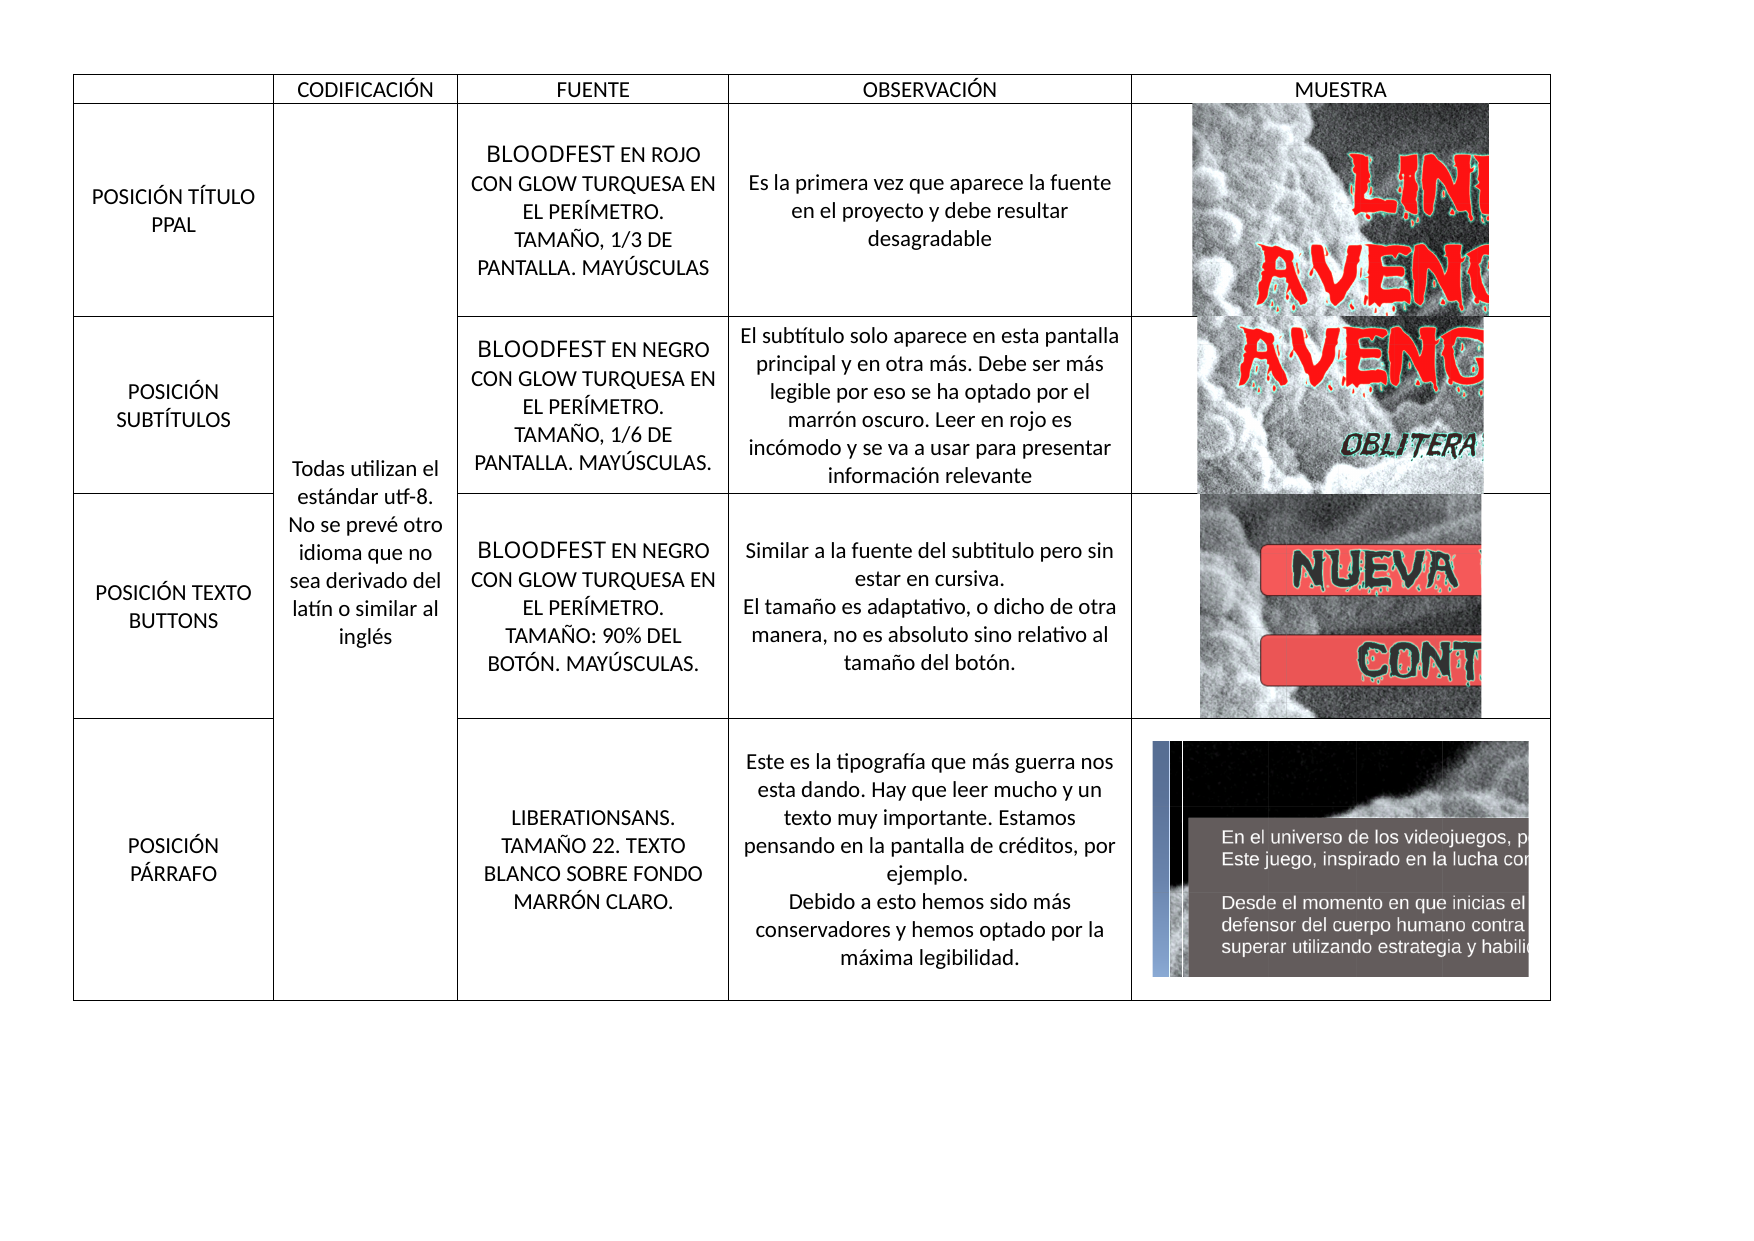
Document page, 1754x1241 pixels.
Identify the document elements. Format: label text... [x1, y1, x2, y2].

table_cell [1484, 317, 1550, 493]
table_cell BLOODFEST EN NEGRO CON GLOW TURQUESA EN EL PERÍMETRO. TAMAÑO: 90% DEL BOTÓN. MAYÚSCULAS. [458, 494, 728, 718]
table_cell [1132, 494, 1200, 718]
table_header [74, 75, 273, 103]
table_cell Este es la tipografía que más guerra nos esta dando. Hay que leer mucho y un texto muy importante. Estamos pensando en la pantalla de créditos, por ejemplo. Debido a esto hemos sido más conservadores y hemos optado por la máxima legibilidad. [729, 719, 1131, 1000]
table_cell Es la primera vez que aparece la fuente en el proyecto y debe resultar desagradable [729, 104, 1131, 316]
table_cell POSICIÓN SUBTÍTULOS [74, 317, 273, 493]
table_cell POSICIÓN PÁRRAFO [74, 719, 273, 1000]
picture [1192, 103, 1489, 718]
table_cell [1132, 104, 1192, 316]
table_cell Todas utilizan el estándar utf-8. No se prevé otro idioma que no sea derivado del latín o similar al inglés [274, 104, 457, 1000]
table_cell POSICIÓN TÍTULO PPAL [74, 104, 273, 316]
table_cell [1489, 104, 1550, 316]
table_header OBSERVACIÓN [729, 75, 1131, 103]
table_cell [1132, 719, 1550, 1000]
table_cell POSICIÓN TEXTO BUTTONS [74, 494, 273, 718]
table_cell El subtítulo solo aparece en esta pantalla principal y en otra más. Debe ser más legible por eso se ha optado por el marrón oscuro. Leer en rojo es incómodo y se va a usar para presentar información relevante [729, 317, 1131, 493]
table_cell [1482, 494, 1550, 718]
table_header FUENTE [458, 75, 728, 103]
table_header MUESTRA [1132, 75, 1550, 103]
table_cell LIBERATIONSANS. TAMAÑO 22. TEXTO BLANCO SOBRE FONDO MARRÓN CLARO. [458, 719, 728, 1000]
table_cell [1132, 317, 1197, 493]
table_header CODIFICACIÓN [274, 75, 457, 103]
table_cell Similar a la fuente del subtitulo pero sin estar en cursiva. El tamaño es adaptativo, o dicho de otra manera, no es absoluto sino relativo al tamaño del botón. [729, 494, 1131, 718]
picture [1152, 741, 1529, 977]
table_cell BLOODFEST EN NEGRO CON GLOW TURQUESA EN EL PERÍMETRO. TAMAÑO, 1/6 DE PANTALLA. MAYÚSCULAS. [458, 317, 728, 493]
table_cell BLOODFEST EN ROJO CON GLOW TURQUESA EN EL PERÍMETRO. TAMAÑO, 1/3 DE PANTALLA. MAYÚSCULAS [458, 104, 728, 316]
